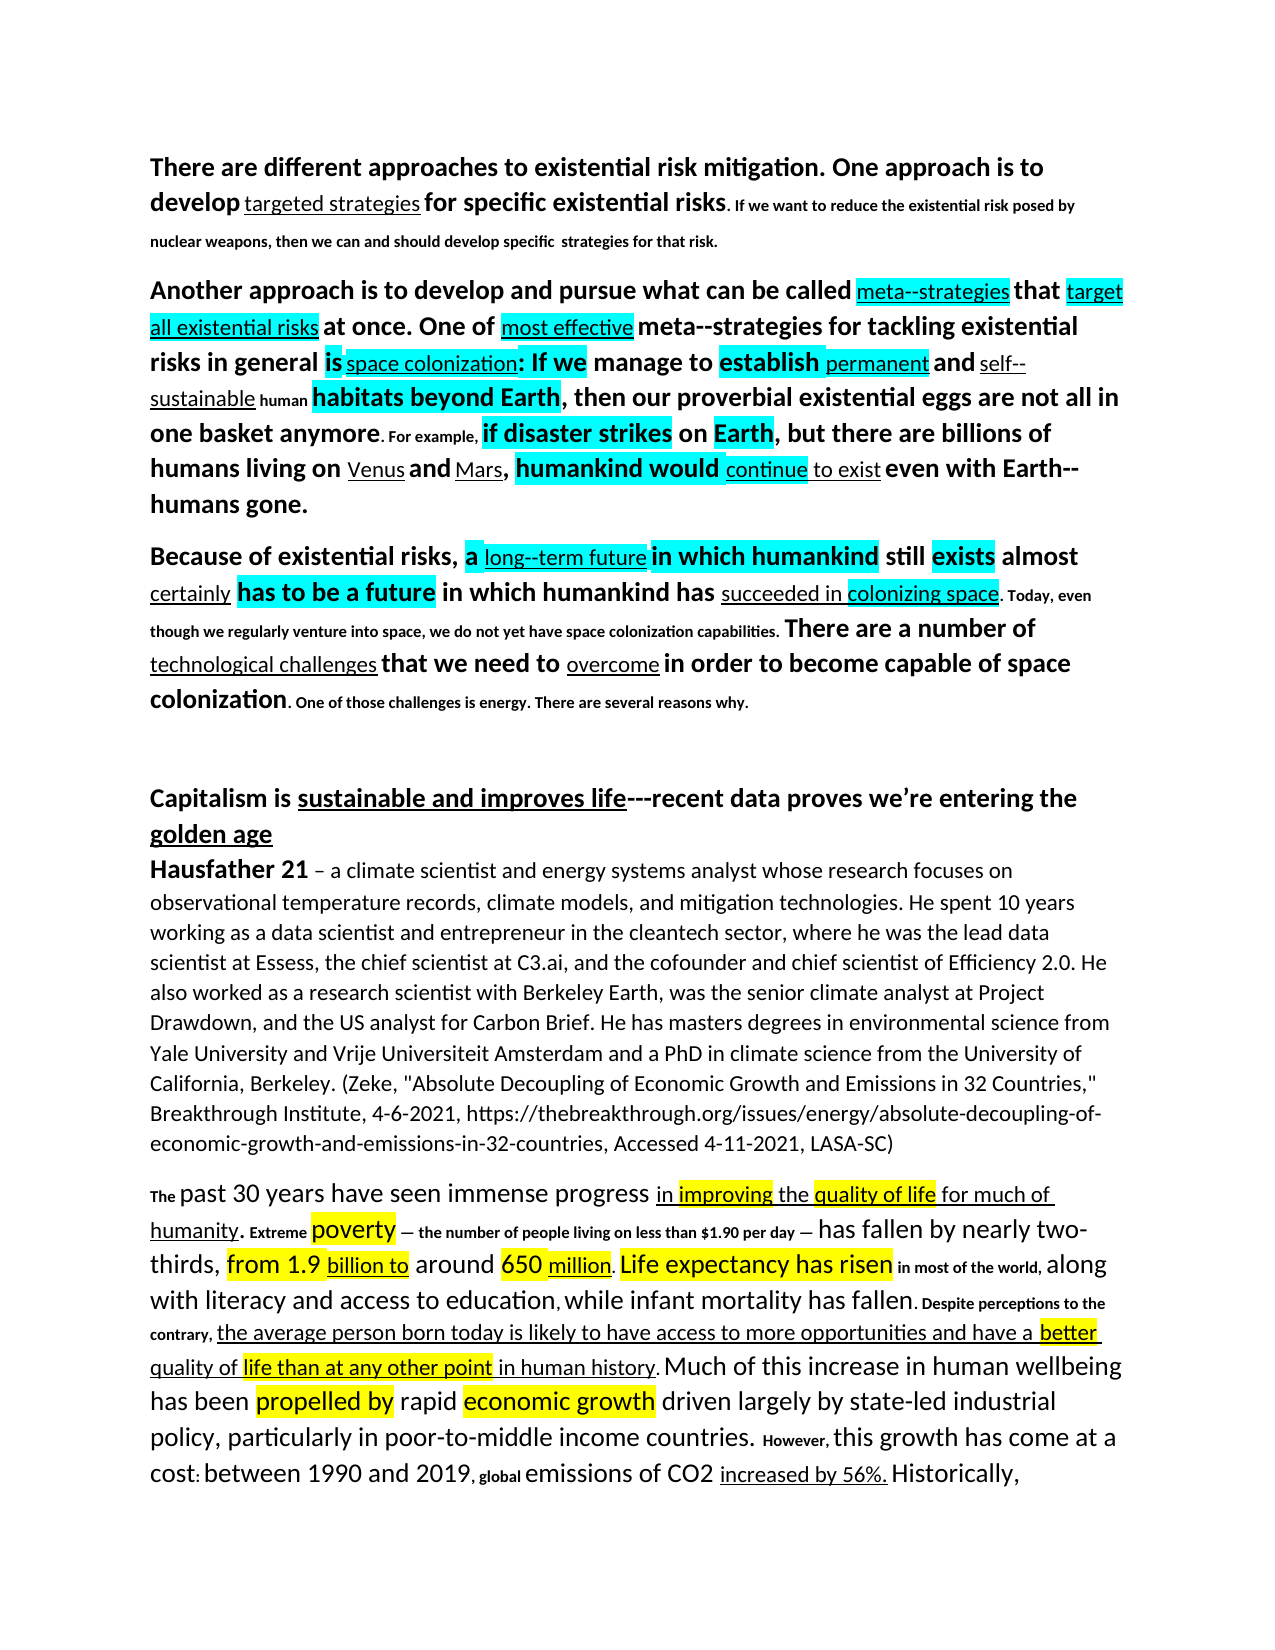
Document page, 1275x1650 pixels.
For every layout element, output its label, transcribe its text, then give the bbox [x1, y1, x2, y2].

subtitle Capitalism is sustainable and improves life---recent data proves we’re entering the golden age [150, 781, 1125, 850]
text Because of existential risks, a long--term future in which humankind still exists almost certainly has to be a future in which humankind has succeeded in colonizing space. Today, even though we regularly venture into space, we do not yet have space colonization capabilities. There are a number of technological challenges that we need to overcome in order to become capable of space colonization. One of those challenges is energy. There are several reasons why. [150, 539, 1125, 715]
text Another approach is to develop and pursue what can be called meta--strategies that target all existential risks at once. One of most effective meta--strategies for tackling existential risks in general is space colonization: If we manage to establish permanent and self--sustainable human habitats beyond Earth, then our proverbial existential eggs are not all in one basket anymore. For example, if disaster strikes on Earth, but there are billions of humans living on Venus and Mars, humankind would continue to exist even with Earth--humans gone. [150, 273, 1125, 520]
text Hausfather 21 – a climate scientist and energy systems analyst whose research focuses on observational temperature records, climate models, and mitigation technologies. He spent 10 years working as a data scientist and entrepreneur in the cleantech sector, where he was the lead data scientist at Essess, the chief scientist at C3.ai, and the cofounder and chief scientist of Efficiency 2.0. He also worked as a research scientist with Berkeley Earth, was the senior climate analyst at Project Drawdown, and the US analyst for Carbon Brief. He has masters degrees in environmental science from Yale University and Vrije Universiteit Amsterdam and a PhD in climate science from the University of California, Berkeley. (Zeke, "Absolute Decoupling of Economic Growth and Emissions in 32 Countries," Breakthrough Institute, 4-6-2021, https://thebreakthrough.org/issues/energy/absolute-decoupling-of-economic-growth-and-emissions-in-32-countries, Accessed 4-11-2021, LASA-SC) [150, 852, 1125, 1157]
text There are different approaches to existential risk mitigation. One approach is to develop targeted strategies for specific existential risks. If we want to reduce the existential risk posed by nuclear weapons, then we can and should develop specific strategies for that risk. [150, 150, 1125, 254]
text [150, 1176, 1125, 1489]
